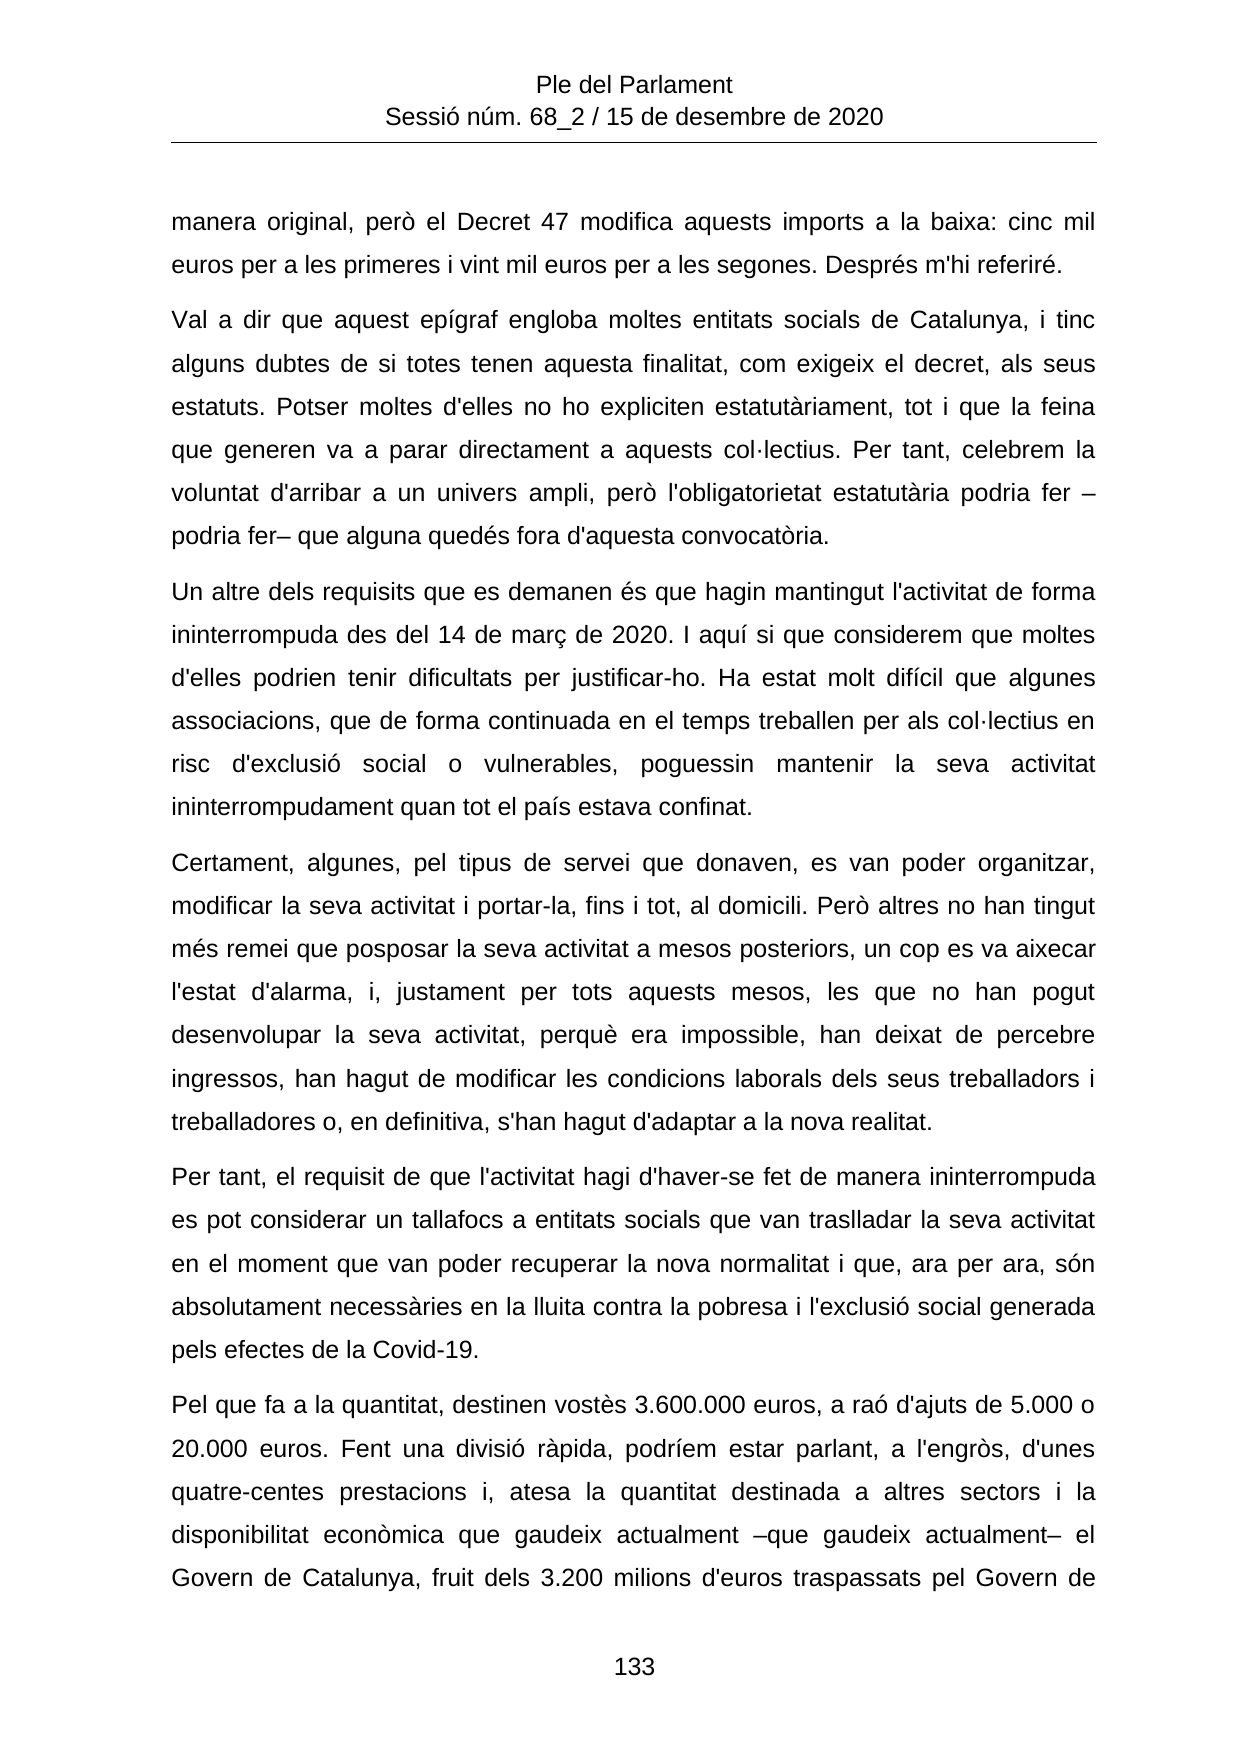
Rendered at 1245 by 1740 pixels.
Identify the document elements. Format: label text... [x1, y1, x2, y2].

text Val a dir que aquest epígraf engloba moltes entitats socials de Catalunya, i tinc alguns dubtes de si totes tenen aquesta finalitat, com exigeix el decret, als seus estatuts. Potser moltes d'elles no ho expliciten estatutàriament, tot i que la feina que generen va a parar directament a aquests col·lectius. Per tant, celebrem la voluntat d'arribar a un univers ampli, però l'obligatorietat estatutària podria fer –podria fer– que alguna quedés fora d'aquesta convocatòria. [171, 306, 1097, 550]
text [171, 1391, 1097, 1592]
text Un altre dels requisits que es demanen és que hagin mantingut l'activitat de forma ininterrompuda des del 14 de març de 2020. I aquí si que considerem que moltes d'elles podrien tenir dificultats per justificar-ho. Ha estat molt difícil que algunes associacions, que de forma continuada en el temps treballen per als col·lectius en risc d'exclusió social o vulnerables, poguessin mantenir la seva activitat ininterrompudament quan tot el país estava confinat. [171, 577, 1097, 821]
text Certament, algunes, pel tipus de servei que donaven, es van poder organitzar, modificar la seva activitat i portar-la, fins i tot, al domicili. Però altres no han tingut més remei que posposar la seva activitat a mesos posteriors, un cop es va aixecar l'estat d'alarma, i, justament per tots aquests mesos, les que no han pogut desenvolupar la seva activitat, perquè era impossible, han deixat de percebre ingressos, han hagut de modificar les condicions laborals dels seus treballadors i treballadores o, en definitiva, s'han hagut d'adaptar a la nova realitat. [171, 848, 1097, 1136]
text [171, 207, 1097, 279]
text Per tant, el requisit de que l'activitat hagi d'haver-se fet de manera ininterrompuda es pot considerar un tallafocs a entitats socials que van traslladar la seva activitat en el moment que van poder recuperar la nova normalitat i que, ara per ara, són absolutament necessàries en la lluita contra la pobresa i l'exclusió social generada pels efectes de la Covid-19. [171, 1162, 1097, 1364]
